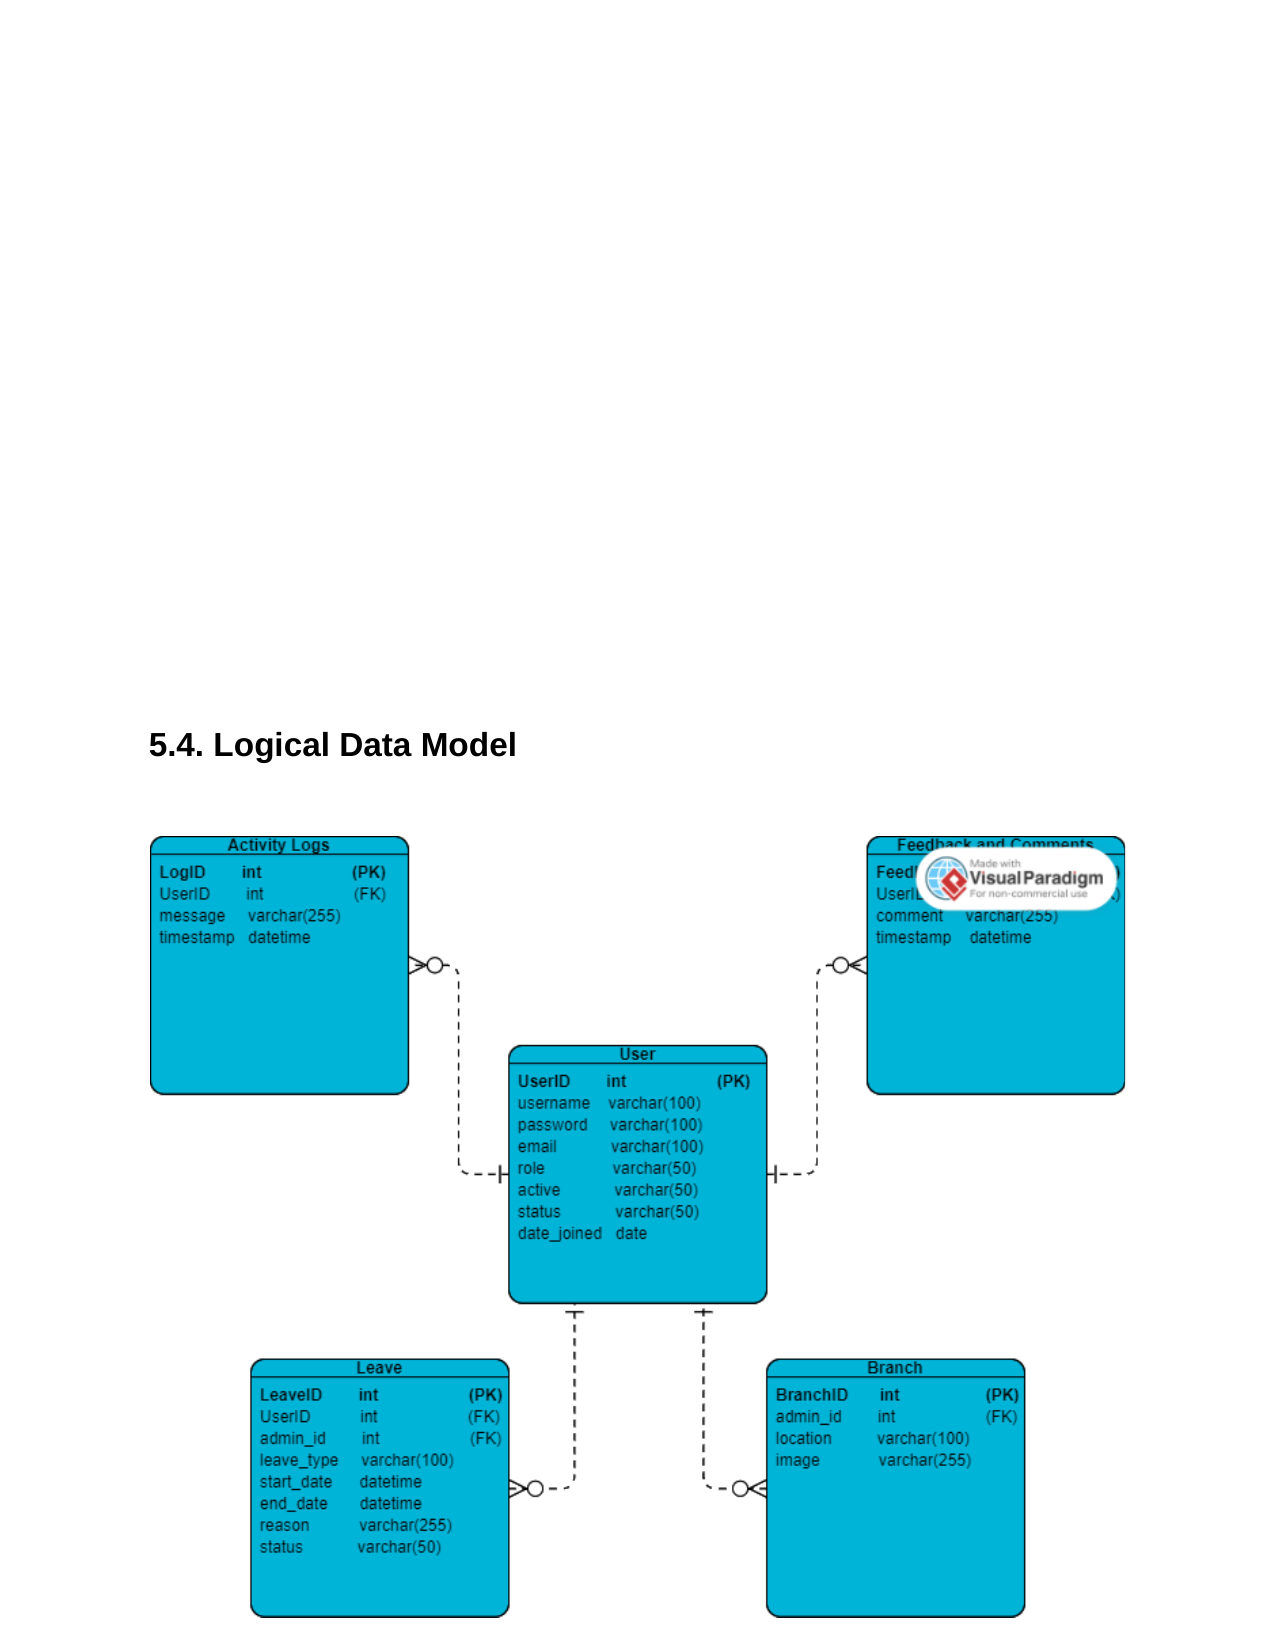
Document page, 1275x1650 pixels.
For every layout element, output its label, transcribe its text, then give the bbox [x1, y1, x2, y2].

picture [150, 836, 1125, 1618]
subtitle 5.4. Logical Data Model [148, 725, 1125, 764]
